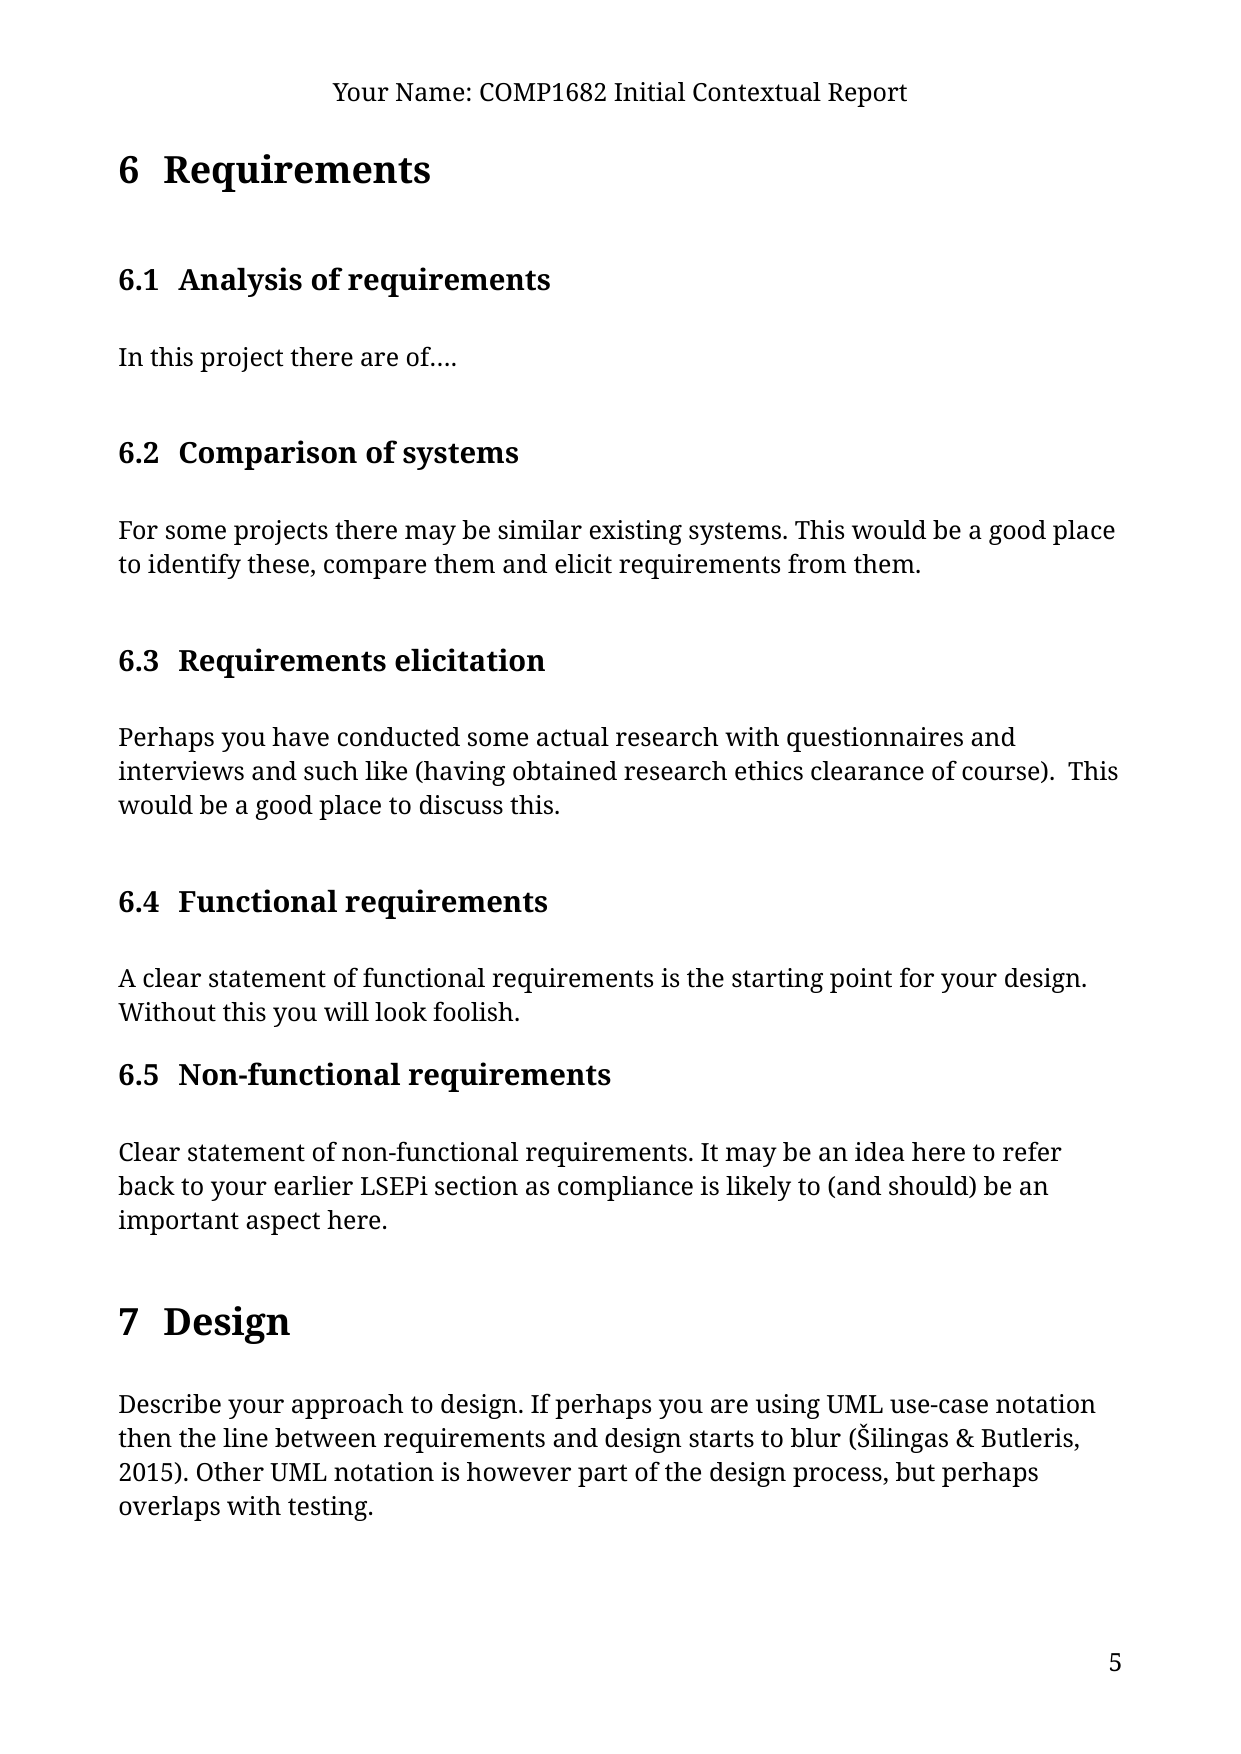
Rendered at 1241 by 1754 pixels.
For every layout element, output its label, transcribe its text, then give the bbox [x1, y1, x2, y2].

subtitle Requirements elicitation [118, 640, 1122, 679]
subtitle Analysis of requirements [118, 259, 1122, 299]
text Perhaps you have conducted some actual research with questionnaires and interviews and such like (having obtained research ethics clearance of course). This would be a good place to discuss this. [118, 720, 1122, 822]
text A clear statement of functional requirements is the starting point for your design. Without this you will look foolish. [118, 961, 1122, 1029]
subtitle Requirements [118, 143, 1122, 194]
subtitle Design [118, 1295, 1122, 1346]
text Clear statement of non-functional requirements. It may be an idea here to refer back to your earlier LSEPi section as compliance is likely to (and should) be an important aspect here. [118, 1134, 1122, 1236]
subtitle Functional requirements [118, 881, 1122, 921]
subtitle Comparison of systems [118, 433, 1122, 472]
text For some projects there may be similar existing systems. This would be a good place to identify these, compare them and elicit requirements from them. [118, 513, 1122, 581]
text Describe your approach to design. If perhaps you are using UML use-case notation then the line between requirements and design starts to blur. Other UML notation is however part of the design process, but perhaps overlaps with testing. [118, 1387, 1122, 1523]
subtitle Non-functional requirements [118, 1054, 1122, 1094]
text In this project there are of…. [118, 339, 1122, 373]
